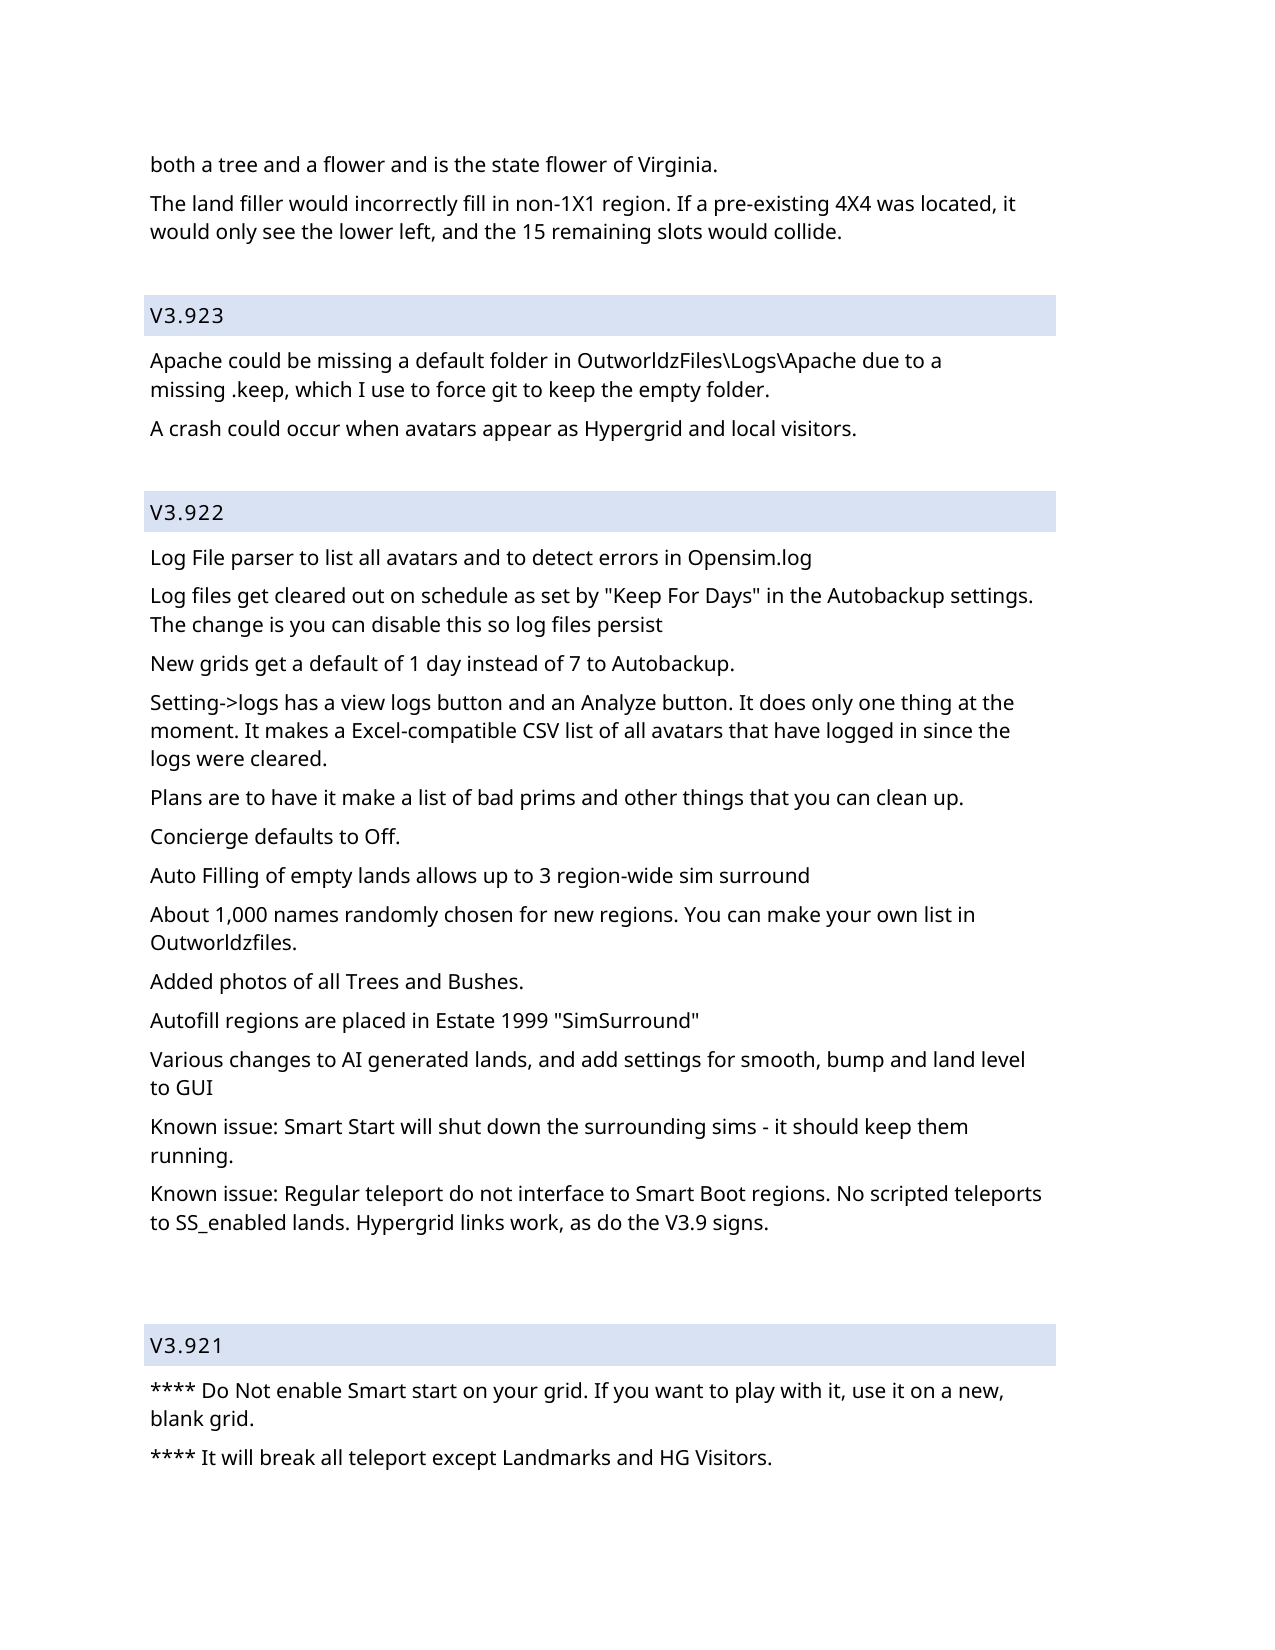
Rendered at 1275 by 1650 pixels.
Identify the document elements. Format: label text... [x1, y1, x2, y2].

text Known issue: Smart Start will shut down the surrounding sims - it should keep them running. [150, 1112, 1050, 1169]
text The land filler would incorrectly fill in non-1X1 region. If a pre-existing 4X4 was located, it would only see the lower left, and the 15 remaining slots would collide. [150, 189, 1050, 246]
subtitle V3.922 [150, 498, 1050, 526]
text About 1,000 names randomly chosen for new regions. You can make your own list in Outworldzfiles. [150, 900, 1050, 957]
text Autofill regions are placed in Estate 1999 "SimSurround" [150, 1006, 1050, 1034]
text Various changes to AI generated lands, and add settings for smooth, bump and land level to GUI [150, 1045, 1050, 1102]
text Auto Filling of empty lands allows up to 3 region-wide sim surround [150, 861, 1050, 889]
text Known issue: Regular teleport do not interface to Smart Boot regions. No scripted teleports to SS_enabled lands. Hypergrid links work, as do the V3.9 signs. [150, 1179, 1050, 1236]
text **** It will break all teleport except Landmarks and HG Visitors. [150, 1443, 1050, 1472]
subtitle V3.923 [150, 301, 1050, 330]
text A crash could occur when avatars appear as Hypergrid and local visitors. [150, 414, 1050, 442]
text Apache could be missing a default folder in OutworldzFiles\Logs\Apache due to a missing .keep, which I use to force git to keep the empty folder. [150, 346, 1050, 403]
text New grids get a default of 1 day instead of 7 to Autobackup. [150, 649, 1050, 677]
text Setting->logs has a view logs button and an Analyze button. It does only one thing at the moment. It makes a Excel-compatible CSV list of all avatars that have logged in since the logs were cleared. [150, 688, 1050, 773]
text Log File parser to list all avatars and to detect errors in Opensim.log [150, 543, 1050, 571]
text Concierge defaults to Off. [150, 822, 1050, 851]
text Plans are to have it make a list of bad prims and other things that you can clean up. [150, 783, 1050, 812]
text Log files get cleared out on schedule as set by "Keep For Days" in the Autobackup settings. The change is you can disable this so log files persist [150, 582, 1050, 638]
text Added photos of all Trees and Bushes. [150, 967, 1050, 996]
text **** Do Not enable Smart start on your grid. If you want to play with it, use it on a new, blank grid. [150, 1376, 1050, 1433]
subtitle V3.921 [150, 1331, 1050, 1359]
